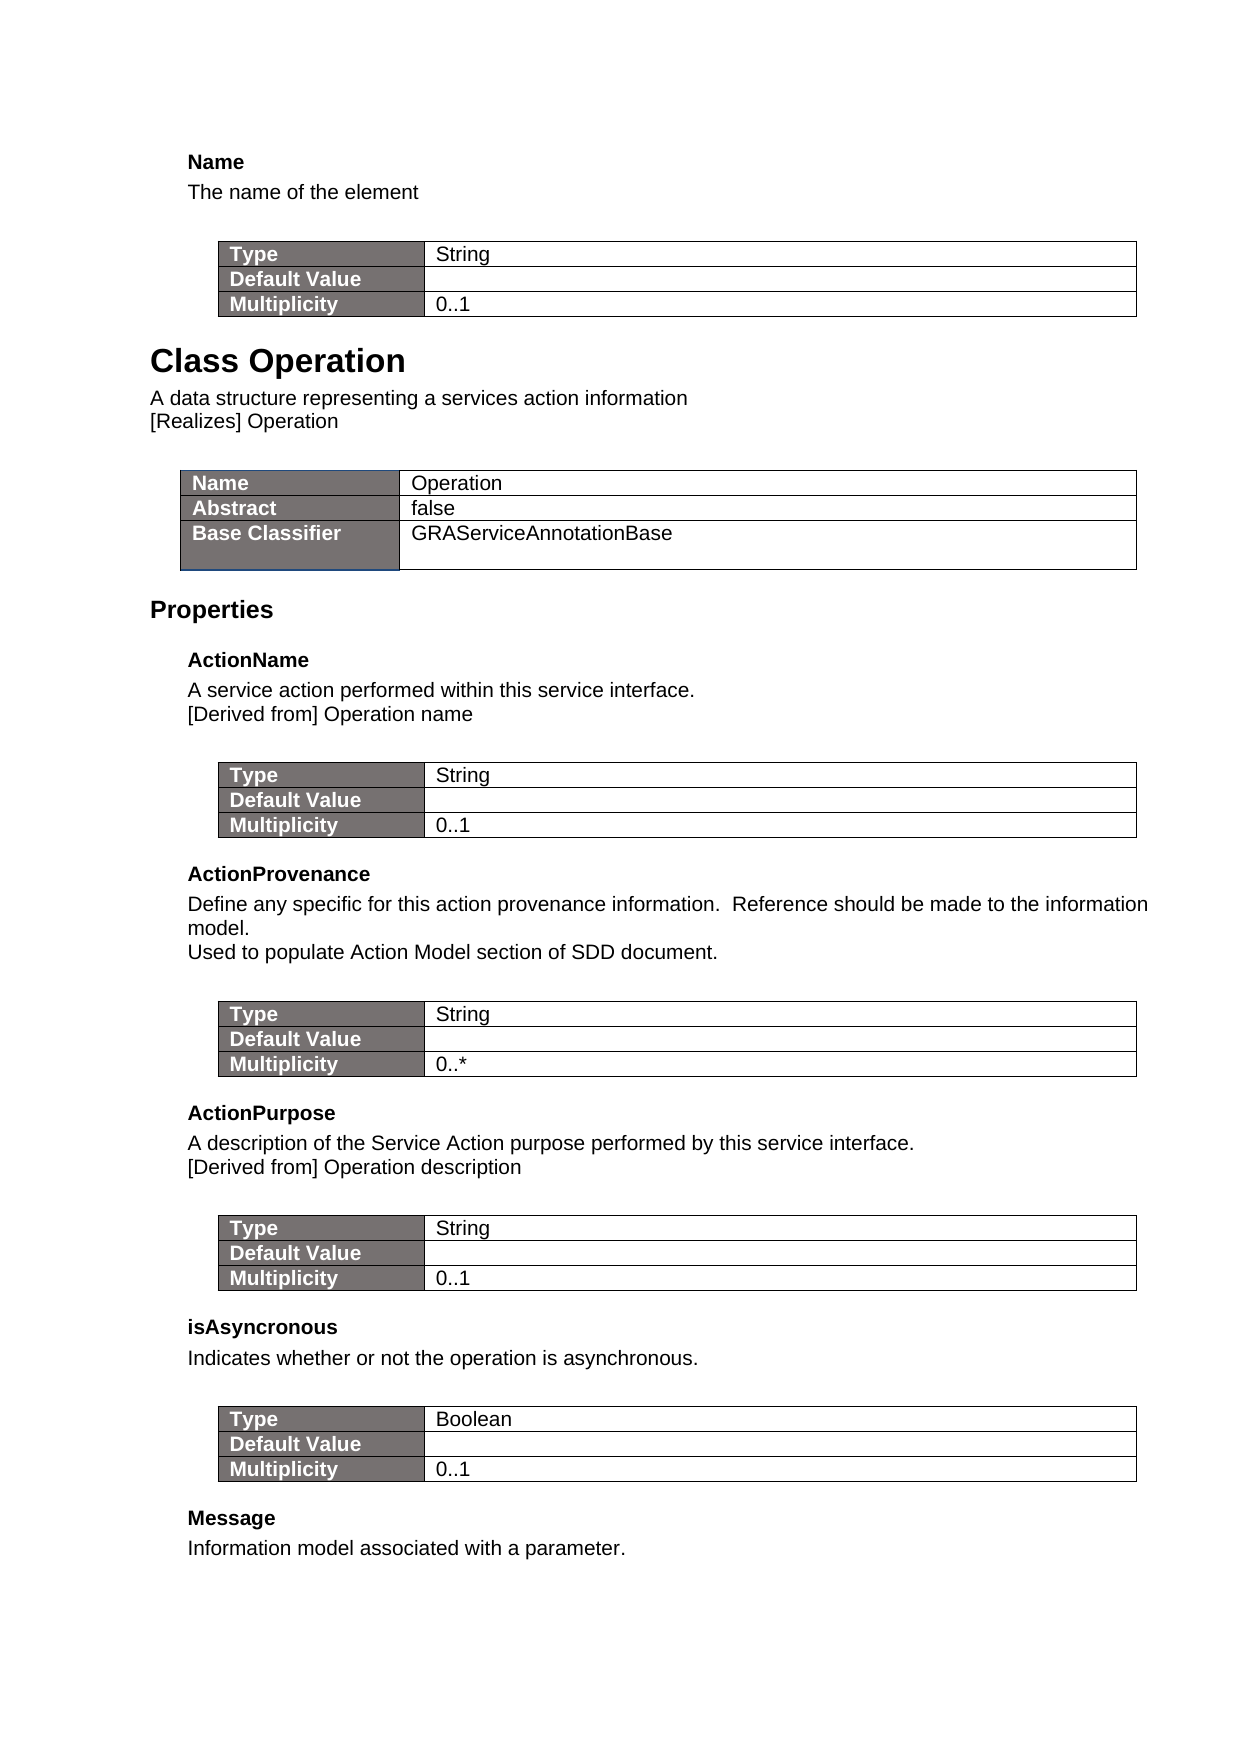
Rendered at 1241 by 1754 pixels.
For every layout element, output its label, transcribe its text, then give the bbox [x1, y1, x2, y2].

table_header Type [219, 763, 424, 787]
table_cell [425, 1432, 1136, 1456]
text Define any specific for this action provenance information. Reference should be made to the information model. Used to populate Action Model section of SDD document. [187, 892, 1152, 964]
table_header String [425, 1002, 1136, 1026]
table_header Type [219, 1216, 424, 1240]
text The name of the element [187, 180, 1152, 204]
subtitle Message [150, 1506, 1152, 1530]
table_cell 0..1 [425, 1266, 1136, 1290]
table_cell 0..* [425, 1052, 1136, 1076]
table_cell Multiplicity [219, 1266, 424, 1290]
text Information model associated with a parameter. [187, 1536, 1152, 1560]
table_header String [425, 763, 1136, 787]
table_cell [425, 267, 1136, 291]
table_header String [425, 1216, 1136, 1240]
table_cell Default Value [219, 1432, 424, 1456]
table_header Operation [400, 471, 1136, 495]
table_cell Default Value [219, 267, 424, 291]
table_cell Base Classifier [181, 521, 399, 569]
table_cell Default Value [219, 1027, 424, 1051]
table_cell Multiplicity [219, 292, 424, 316]
subtitle isAsyncronous [150, 1315, 1152, 1339]
text A data structure representing a services action information [Realizes] Operation [150, 385, 1152, 433]
table_cell [425, 1027, 1136, 1051]
subtitle Properties [150, 595, 1152, 623]
table_cell Abstract [181, 496, 399, 520]
table_cell Multiplicity [219, 813, 424, 837]
table_cell Multiplicity [219, 1457, 424, 1481]
table_header Type [219, 1407, 424, 1431]
table_header Name [181, 471, 399, 495]
table_cell Default Value [219, 1241, 424, 1265]
subtitle Class Operation [150, 341, 1152, 379]
subtitle ActionProvenance [150, 862, 1152, 886]
table_cell false [400, 496, 1136, 520]
subtitle ActionPurpose [150, 1101, 1152, 1124]
table_header Type [219, 1002, 424, 1026]
table_cell GRAServiceAnnotationBase [400, 521, 1136, 569]
text A description of the Service Action purpose performed by this service interface. [Derived from] Operation description [187, 1131, 1152, 1179]
table_cell Multiplicity [219, 1052, 424, 1076]
table_header Boolean [425, 1407, 1136, 1431]
text A service action performed within this service interface. [Derived from] Operation name [187, 678, 1152, 726]
table_cell 0..1 [425, 813, 1136, 837]
text Indicates whether or not the operation is asynchronous. [187, 1345, 1152, 1369]
table_cell [425, 788, 1136, 812]
table_cell Default Value [219, 788, 424, 812]
table_header String [425, 242, 1136, 266]
table_header Type [219, 242, 424, 266]
subtitle ActionName [150, 647, 1152, 671]
table_cell 0..1 [425, 292, 1136, 316]
table_cell 0..1 [425, 1457, 1136, 1481]
table_cell [425, 1241, 1136, 1265]
subtitle Name [150, 150, 1152, 174]
